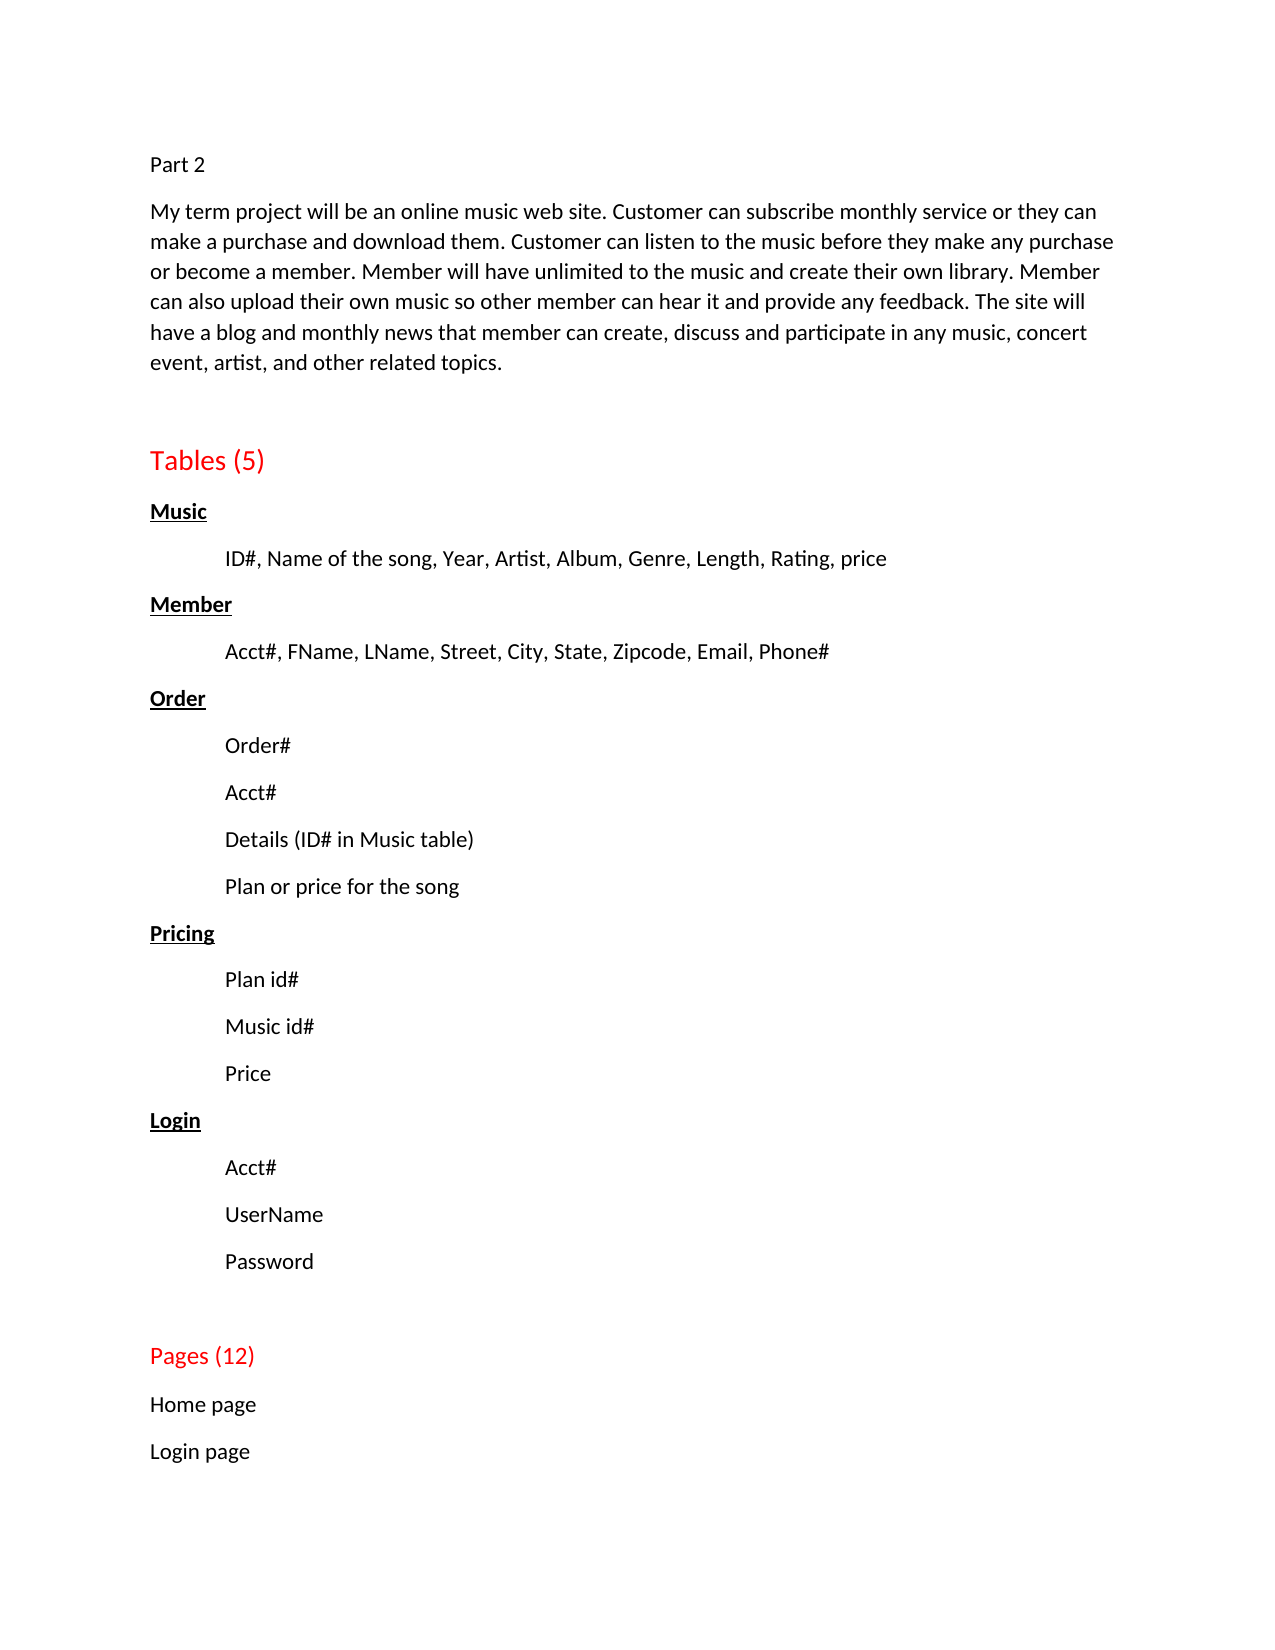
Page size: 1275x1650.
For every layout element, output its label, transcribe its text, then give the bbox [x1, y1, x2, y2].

text Member [150, 591, 1125, 618]
text Login page [150, 1437, 1125, 1465]
text Tables (5) [150, 442, 1125, 477]
text ID#, Name of the song, Year, Artist, Album, Genre, Length, Rating, price [150, 544, 1125, 572]
text Pricing [150, 919, 1125, 947]
text Plan id# [225, 966, 1125, 993]
text My term project will be an online music web site. Customer can subscribe monthly service or they can make a purchase and download them. Customer can listen to the music before they make any purchase or become a member. Member will have unlimited to the music and create their own library. Member can also upload their own music so other member can hear it and provide any feedback. The site will have a blog and monthly news that member can create, discuss and participate in any music, concert event, artist, and other related topics. [150, 197, 1125, 376]
text Plan or price for the song [225, 872, 1125, 900]
text Music id# [225, 1012, 1125, 1040]
text Login [150, 1106, 1125, 1134]
text Details (ID# in Music table) [225, 825, 1125, 853]
text UserName [150, 1200, 1125, 1228]
text Acct# [150, 1153, 1125, 1181]
text Pages (12) [150, 1341, 1125, 1371]
text Music [150, 497, 1125, 525]
text Price [225, 1059, 1125, 1087]
text Password [150, 1247, 1125, 1275]
text Part 2 [150, 150, 1125, 178]
text Home page [150, 1390, 1125, 1418]
text Acct# [225, 778, 1125, 806]
text Order [150, 684, 1125, 712]
text Order# [225, 731, 1125, 759]
text Acct#, FName, LName, Street, City, State, Zipcode, Email, Phone# [150, 637, 1125, 665]
